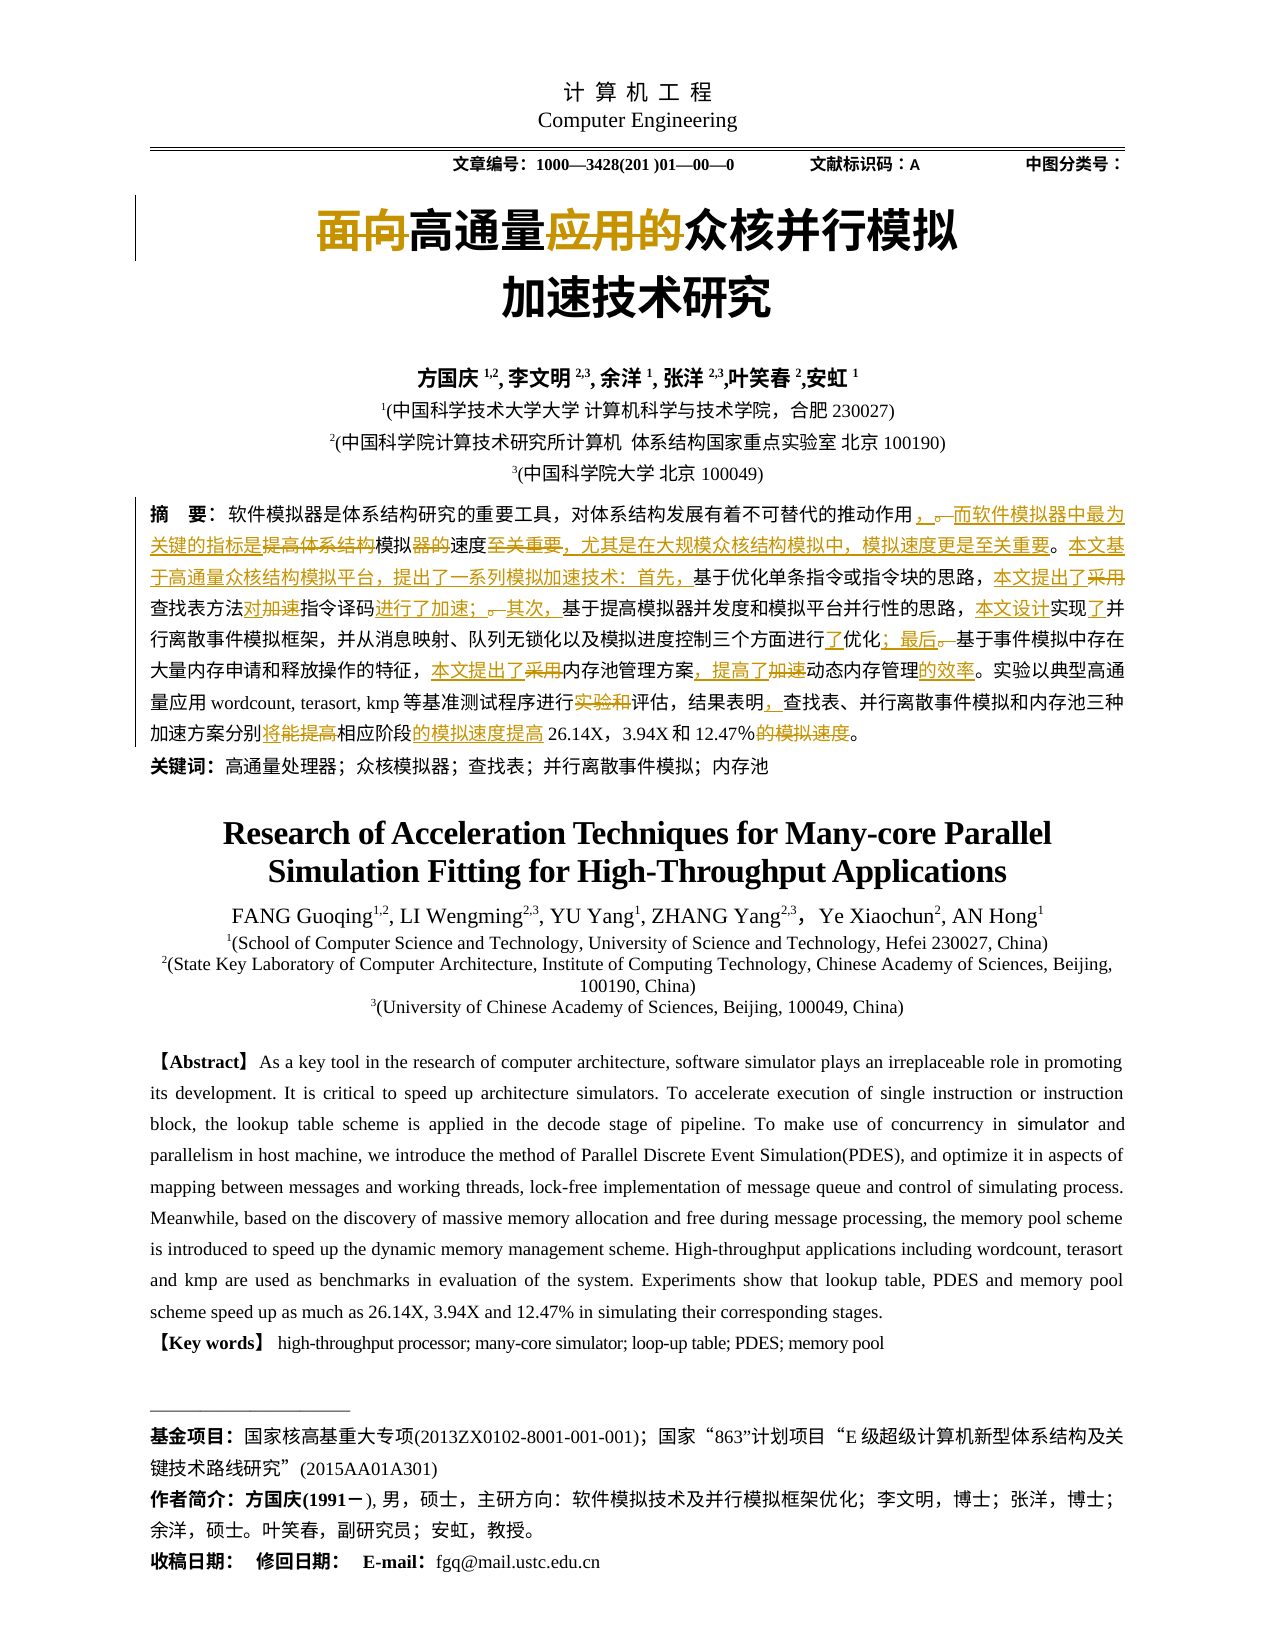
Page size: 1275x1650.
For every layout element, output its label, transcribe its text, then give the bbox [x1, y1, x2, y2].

text 3(中国科学院大学 北京 100049) [150, 455, 1125, 487]
text 关键词：高通量处理器；众核模拟器；查找表；并行离散事件模拟；内存池 [150, 747, 1125, 780]
text 【Abstract】As a key tool in the research of computer architecture, software simulator plays an irreplaceable role in promoting its development. It is critical to speed up architecture simulators. To accelerate execution of single instruction or instruction block, the lookup table scheme is applied in the decode stage of pipeline. To make use of concurrency in simulator and parallelism in host machine, we introduce the method of Parallel Discrete Event Simulation(PDES), and optimize it in aspects of mapping between messages and working threads, lock-free implementation of message queue and control of simulating process. Meanwhile, based on the discovery of massive memory allocation and free during message processing, the memory pool scheme is introduced to speed up the dynamic memory management scheme. High-throughput applications including wordcount, terasort and kmp are used as benchmarks in evaluation of the system. Experiments show that lookup table, PDES and memory pool scheme speed up as much as 26.14X, 3.94X and 12.47% in simulating their corresponding stages. [150, 1043, 1125, 1324]
text 摘 要：软件模拟器是体系结构研究的重要工具，对体系结构发展有着不可替代的推动作用模拟速度。基于优化单条指令或指令块的思路，查找表方法指令译码基于提高模拟器并发度和模拟平台并行性的思路，实现并行离散事件模拟框架，并从消息映射、队列无锁化以及模拟进度控制三个方面进行优化基于事件模拟中存在大量内存申请和释放操作的特征，内存池管理方案动态内存管理。实验以典型高通量应用wordcount, terasort, kmp等基准测试程序进行评估，结果表明查找表、并行离散事件模拟和内存池三种加速方案分别相应阶段 26.14X，3.94X和12.47％。 [150, 497, 1125, 747]
text FANG Guoqing1,2, LI Wengming2,3, YU Yang1, ZHANG Yang2,3，Ye Xiaochun2, AN Hong1 [150, 890, 1125, 932]
text Research of Acceleration Techniques for Many-core Parallel Simulation Fitting for High-Throughput Applications [150, 813, 1125, 890]
text 3(University of Chinese Academy of Sciences, Beijing, 100049, China) [150, 996, 1125, 1018]
text 【Key words】 high-throughput processor; many-core simulator; loop-up table; PDES; memory pool [150, 1324, 1125, 1356]
text 高通量众核并行模拟 [150, 194, 1125, 261]
text 1(中国科学技术大学大学 计算机科学与技术学院，合肥 230027) [150, 393, 1125, 424]
text 2(State Key Laboratory of Computer Architecture, Institute of Computing Technology, Chinese Academy of Sciences, Beijing, 100190, China) [150, 953, 1125, 996]
title 加速技术研究 [150, 261, 1125, 327]
text 1(School of Computer Science and Technology, University of Science and Technology, Hefei 230027, China) [150, 932, 1125, 953]
text 2(中国科学院计算技术研究所计算机 体系结构国家重点实验室 北京 100190) [150, 424, 1125, 455]
text 方国庆1,2, 李文明2,3, 余洋1, 张洋2,3,叶笑春2,安虹1 [150, 361, 1125, 393]
